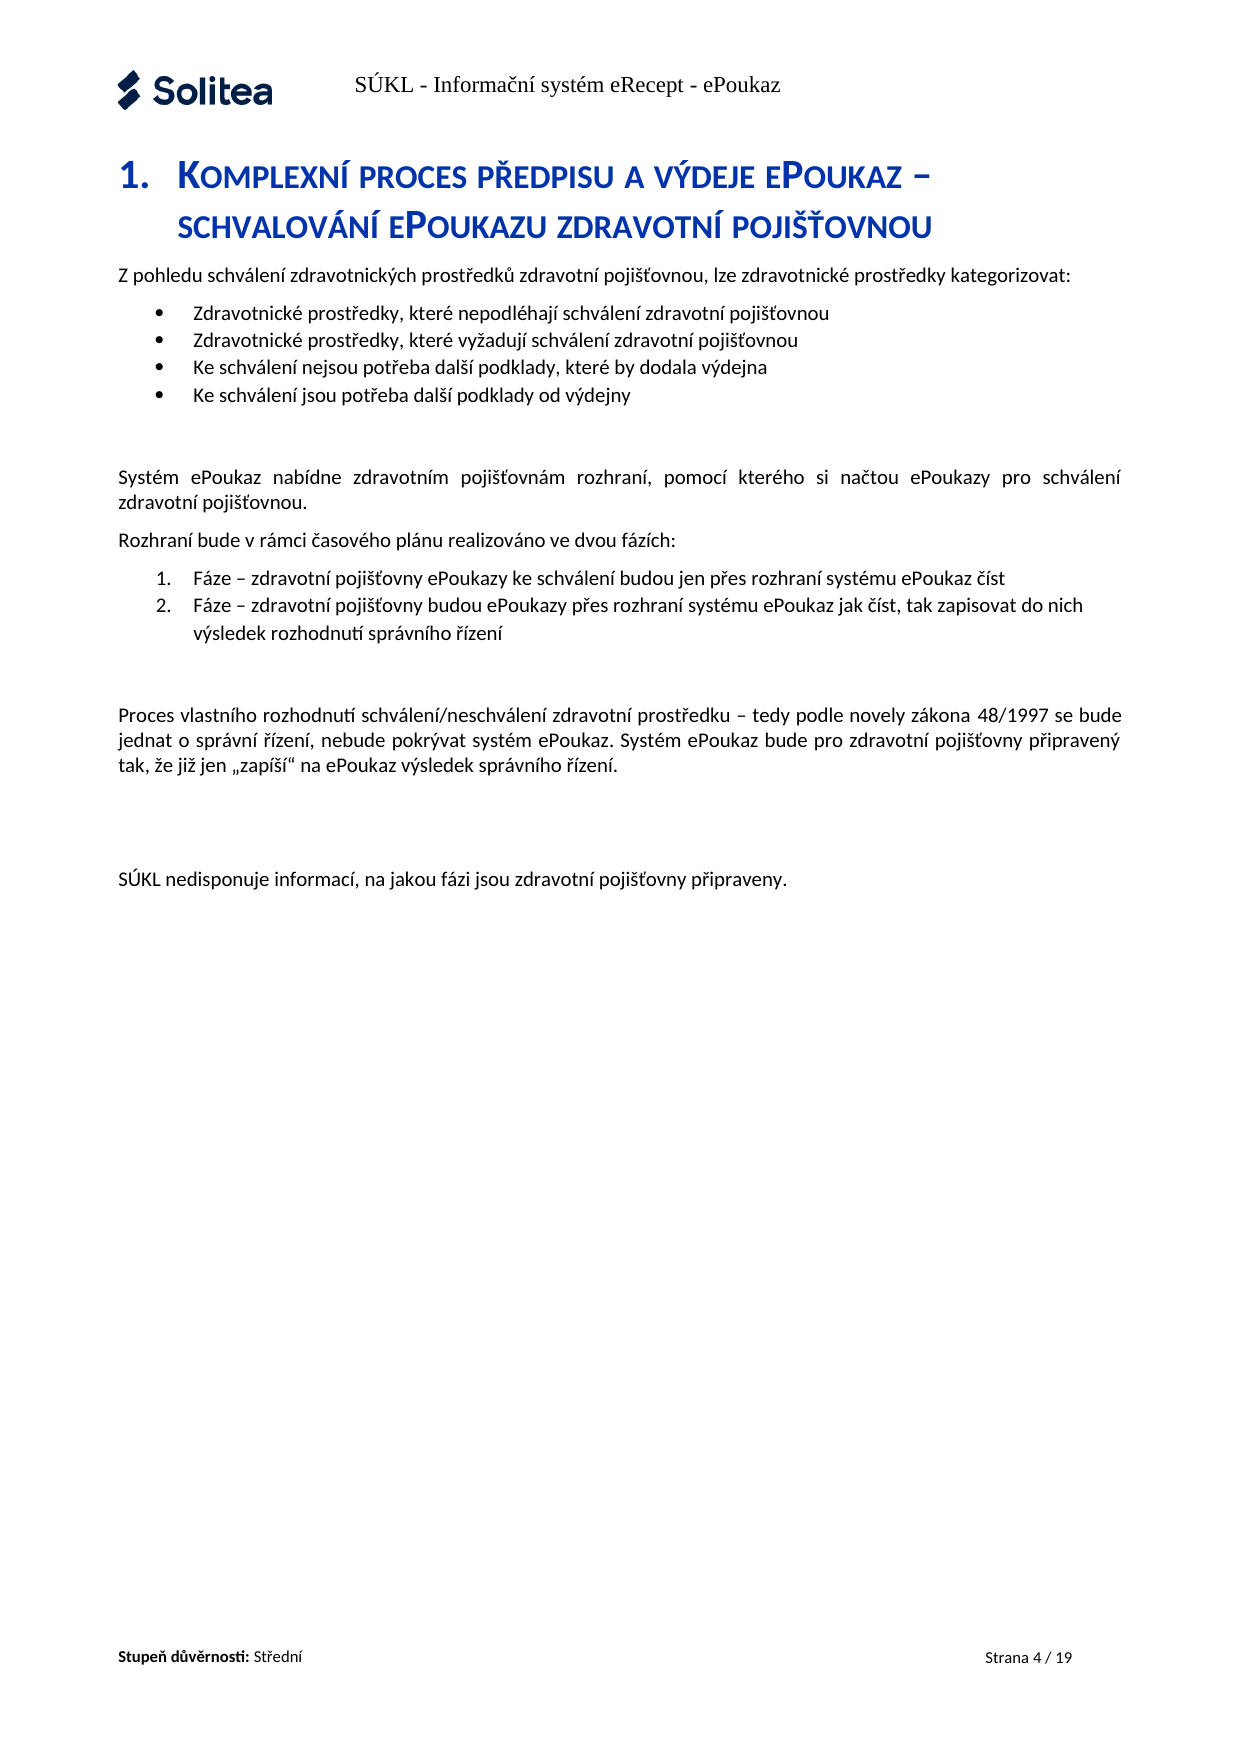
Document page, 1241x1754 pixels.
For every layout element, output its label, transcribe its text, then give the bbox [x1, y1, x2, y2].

list Zdravotnické prostředky, které nepodléhají schválení zdravotní pojišťovnou [156, 300, 1122, 325]
text Z pohledu schválení zdravotnických prostředků zdravotní pojišťovnou, lze zdravotnické prostředky kategorizovat: [118, 262, 1122, 287]
picture [117, 70, 272, 110]
text Proces vlastního rozhodnutí schválení/neschválení zdravotní prostředku – tedy podle novely zákona 48/1997 se bude jednat o správní řízení, nebude pokrývat systém ePoukaz. Systém ePoukaz bude pro zdravotní pojišťovny připravený tak, že již jen „zapíší“ na ePoukaz výsledek správního řízení. [118, 702, 1122, 778]
text Komplexní proces předpisu a výdeje ePoukaz – schvalování ePoukazu zdravotní pojišťovnou [118, 148, 1122, 249]
list Ke schválení jsou potřeba další podklady od výdejny [156, 382, 1122, 407]
list Ke schválení nejsou potřeba další podklady, které by dodala výdejna [156, 354, 1122, 380]
text SÚKL nedisponuje informací, na jakou fázi jsou zdravotní pojišťovny připraveny. [118, 866, 1122, 892]
text Systém ePoukaz nabídne zdravotním pojišťovnám rozhraní, pomocí kterého si načtou ePoukazy pro schválení zdravotní pojišťovnou. [118, 464, 1122, 515]
list Zdravotnické prostředky, které vyžadují schválení zdravotní pojišťovnou [156, 327, 1122, 352]
list Fáze – zdravotní pojišťovny ePoukazy ke schválení budou jen přes rozhraní systému ePoukaz číst [156, 565, 1122, 591]
list Fáze – zdravotní pojišťovny budou ePoukazy přes rozhraní systému ePoukaz jak číst, tak zapisovat do nich výsledek rozhodnutí správního řízení [156, 592, 1122, 645]
text Rozhraní bude v rámci časového plánu realizováno ve dvou fázích: [118, 527, 1122, 553]
